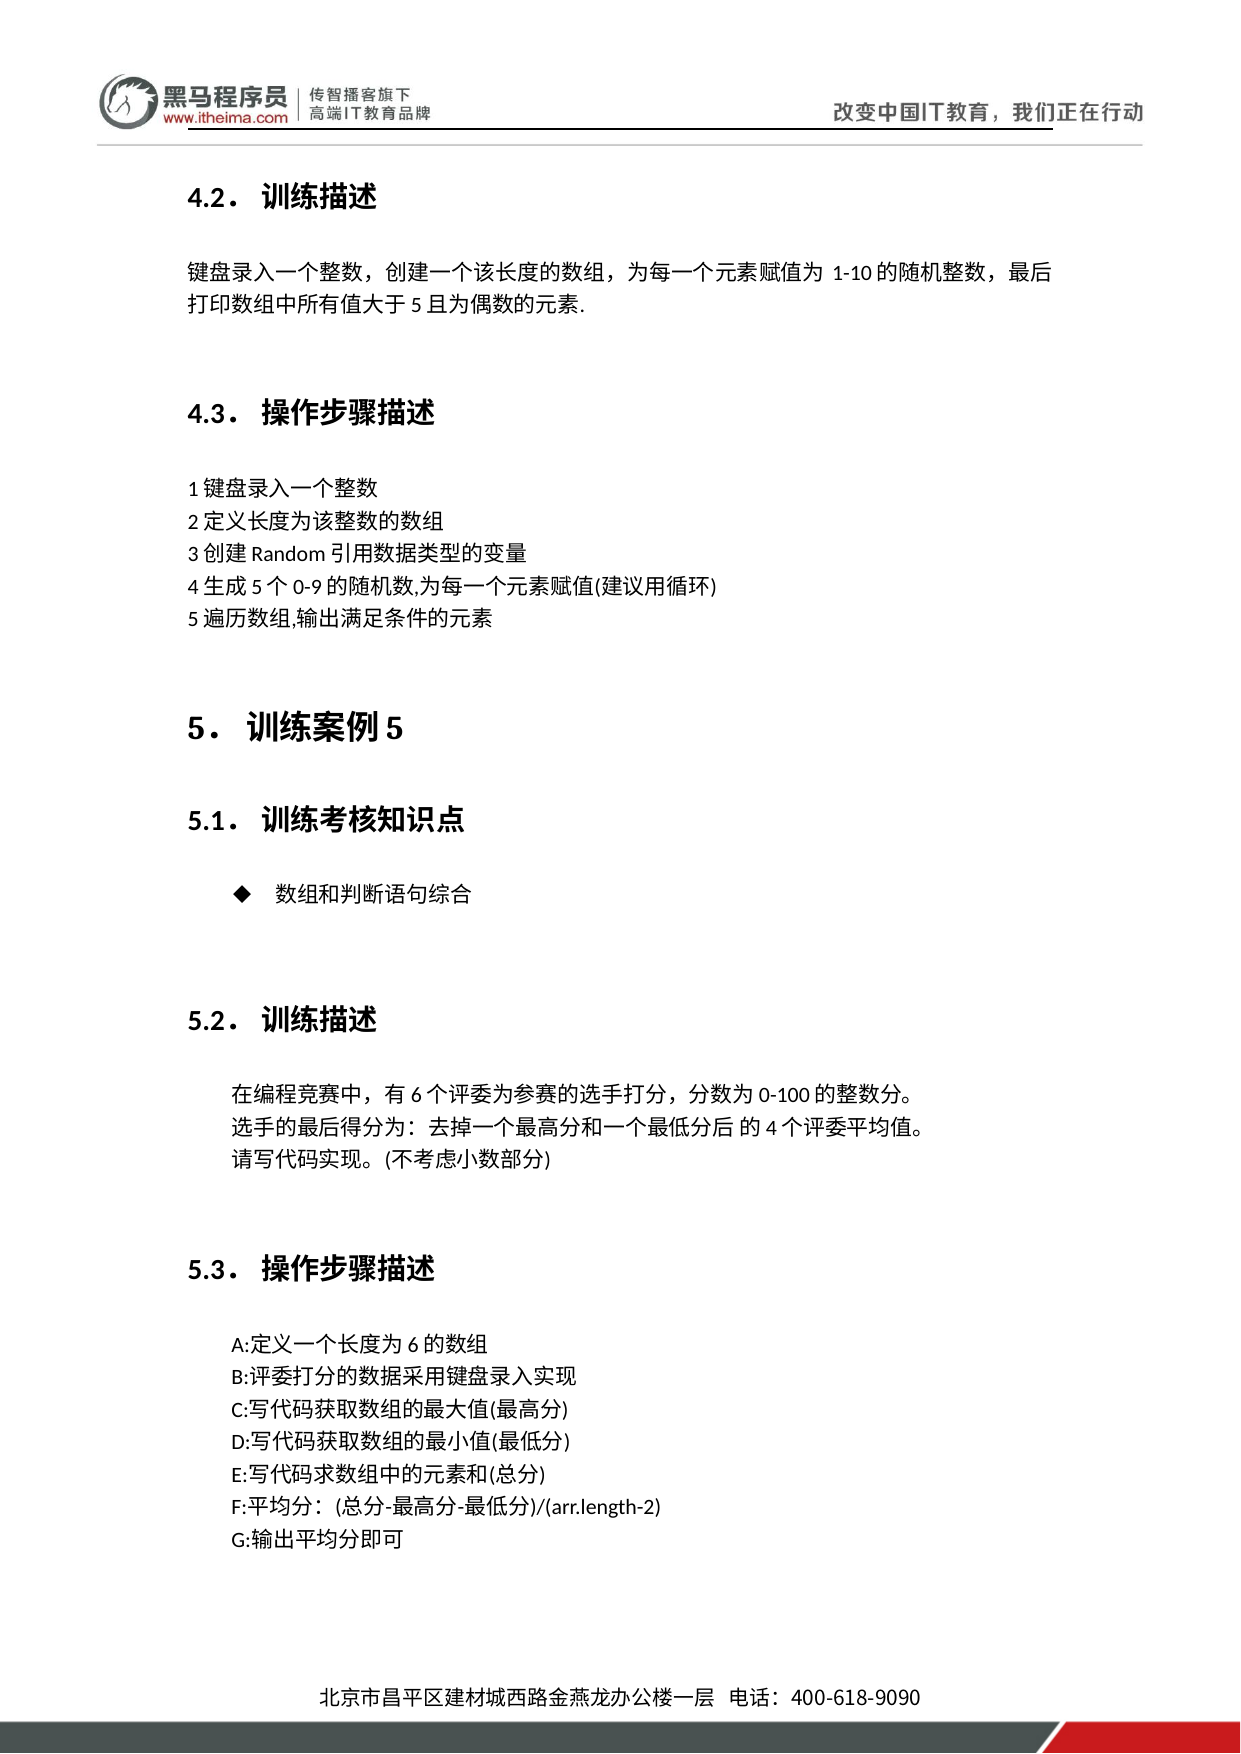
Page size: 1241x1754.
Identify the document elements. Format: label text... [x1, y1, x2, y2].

text E:写代码求数组中的元素和(总分) [187, 1456, 1053, 1489]
text C:写代码获取数组的最大值(最高分) [187, 1391, 1053, 1424]
picture [0, 1662, 1241, 1753]
subtitle 训练案例5 [187, 693, 1053, 758]
text 3创建Random引用数据类型的变量 [187, 536, 1053, 568]
text D:写代码获取数组的最小值(最低分) [187, 1424, 1053, 1456]
text F:平均分：(总分-最高分-最低分)/(arr.length-2) [187, 1489, 1053, 1521]
text 2定义长度为该整数的数组 [187, 503, 1053, 536]
text 5 遍历数组,输出满足条件的元素 [187, 601, 1053, 633]
subtitle 操作步骤描述 [187, 379, 1053, 444]
text 在编程竞赛中，有6个评委为参赛的选手打分，分数为0-100的整数分。 [187, 1077, 1053, 1109]
subtitle 训练考核知识点 [187, 785, 1053, 850]
subtitle 训练描述 [187, 985, 1053, 1050]
subtitle 训练描述 [187, 162, 1053, 227]
text 请写代码实现。(不考虑小数部分) [187, 1142, 1053, 1174]
text B:评委打分的数据采用键盘录入实现 [187, 1359, 1053, 1391]
text G:输出平均分即可 [187, 1521, 1053, 1554]
text A:定义一个长度为6的数组 [187, 1326, 1053, 1359]
text 选手的最后得分为：去掉一个最高分和一个最低分后 的4个评委平均值。 [187, 1109, 1053, 1142]
list 数组和判断语句综合 [231, 877, 1053, 909]
picture [0, 3, 1241, 153]
text 4生成5个0-9的随机数,为每一个元素赋值(建议用循环) [187, 568, 1053, 601]
subtitle 操作步骤描述 [187, 1234, 1053, 1299]
text 1键盘录入一个整数 [187, 471, 1053, 503]
text 键盘录入一个整数，创建一个该长度的数组，为每一个元素赋值为1-10的随机整数，最后打印数组中所有值大于5且为偶数的元素. [187, 254, 1053, 319]
